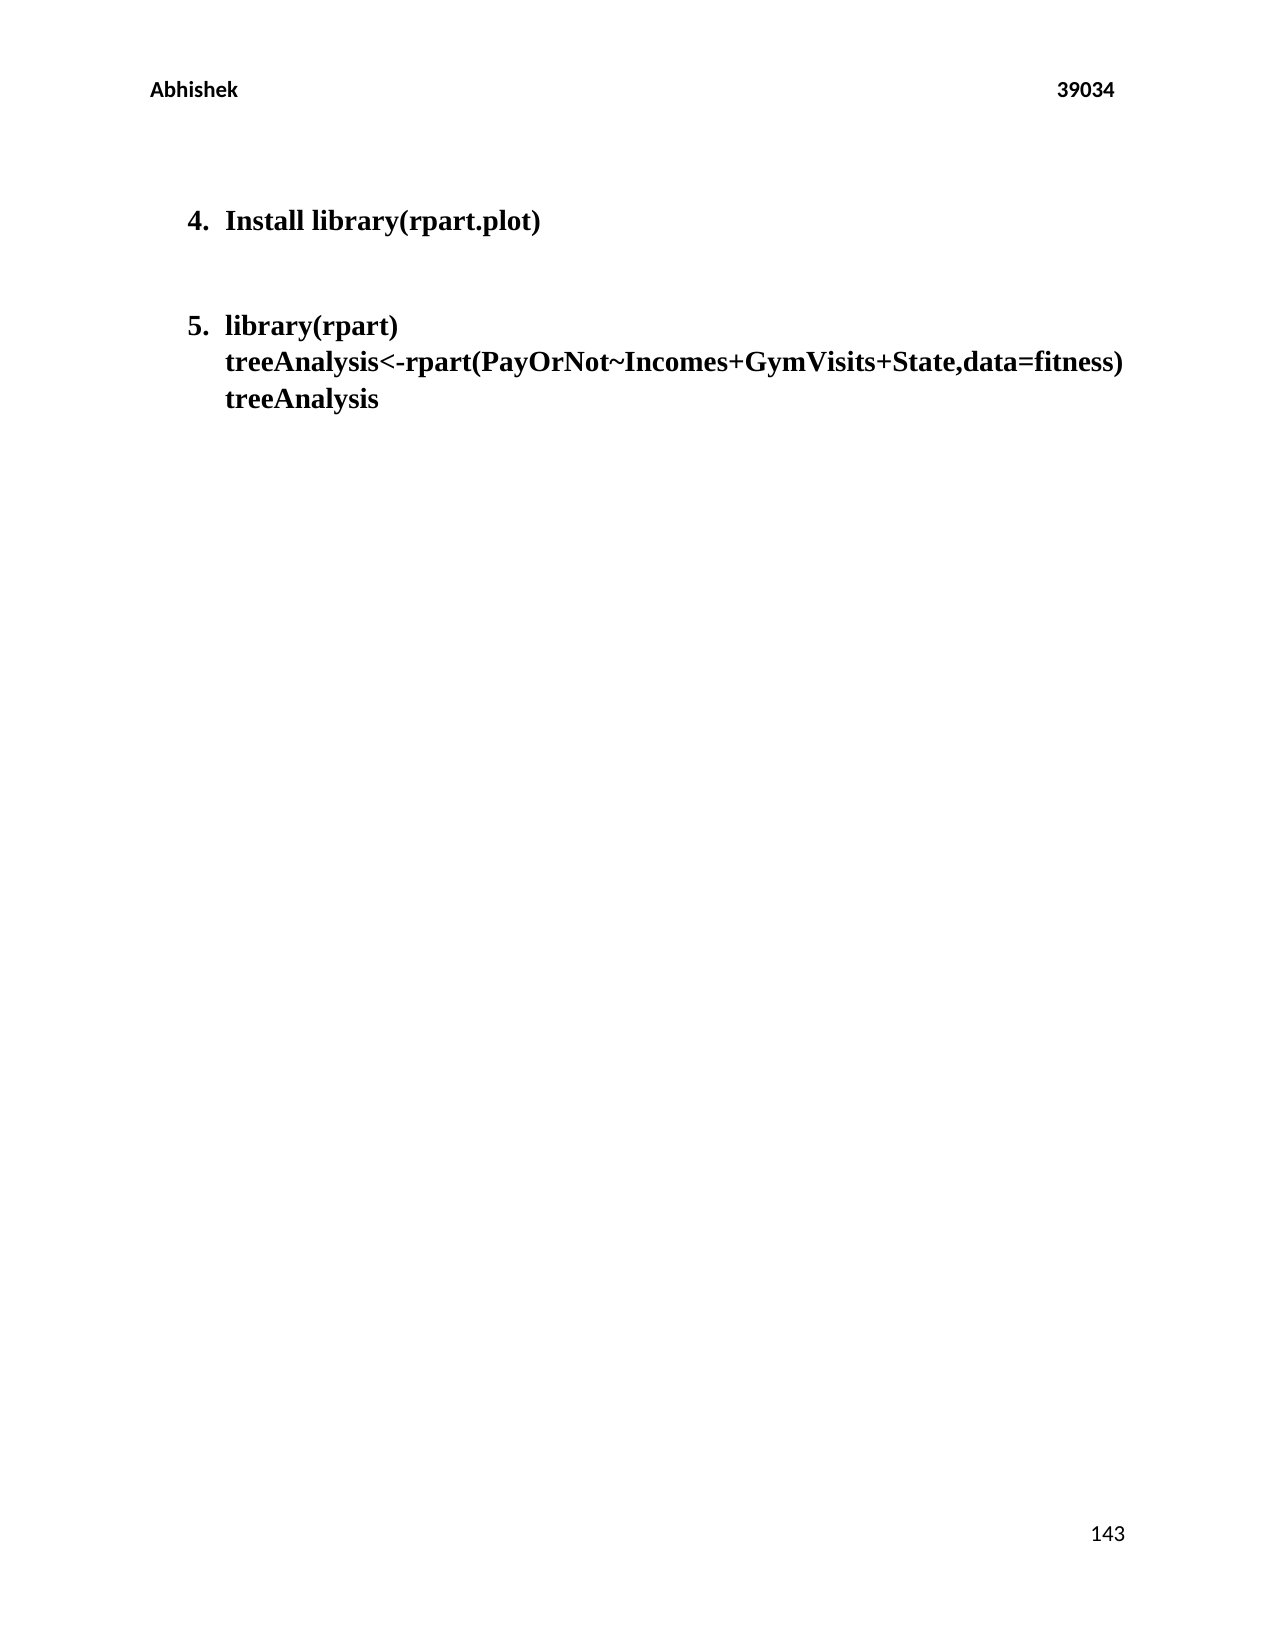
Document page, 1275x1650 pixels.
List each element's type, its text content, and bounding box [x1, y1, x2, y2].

list library(rpart) [187, 308, 1125, 342]
list Install library(rpart.plot) [187, 203, 1125, 236]
list treeAnalysis [225, 381, 1125, 414]
list treeAnalysis<-rpart(PayOrNot~Incomes+GymVisits+State,data=fitness) [225, 344, 1125, 378]
